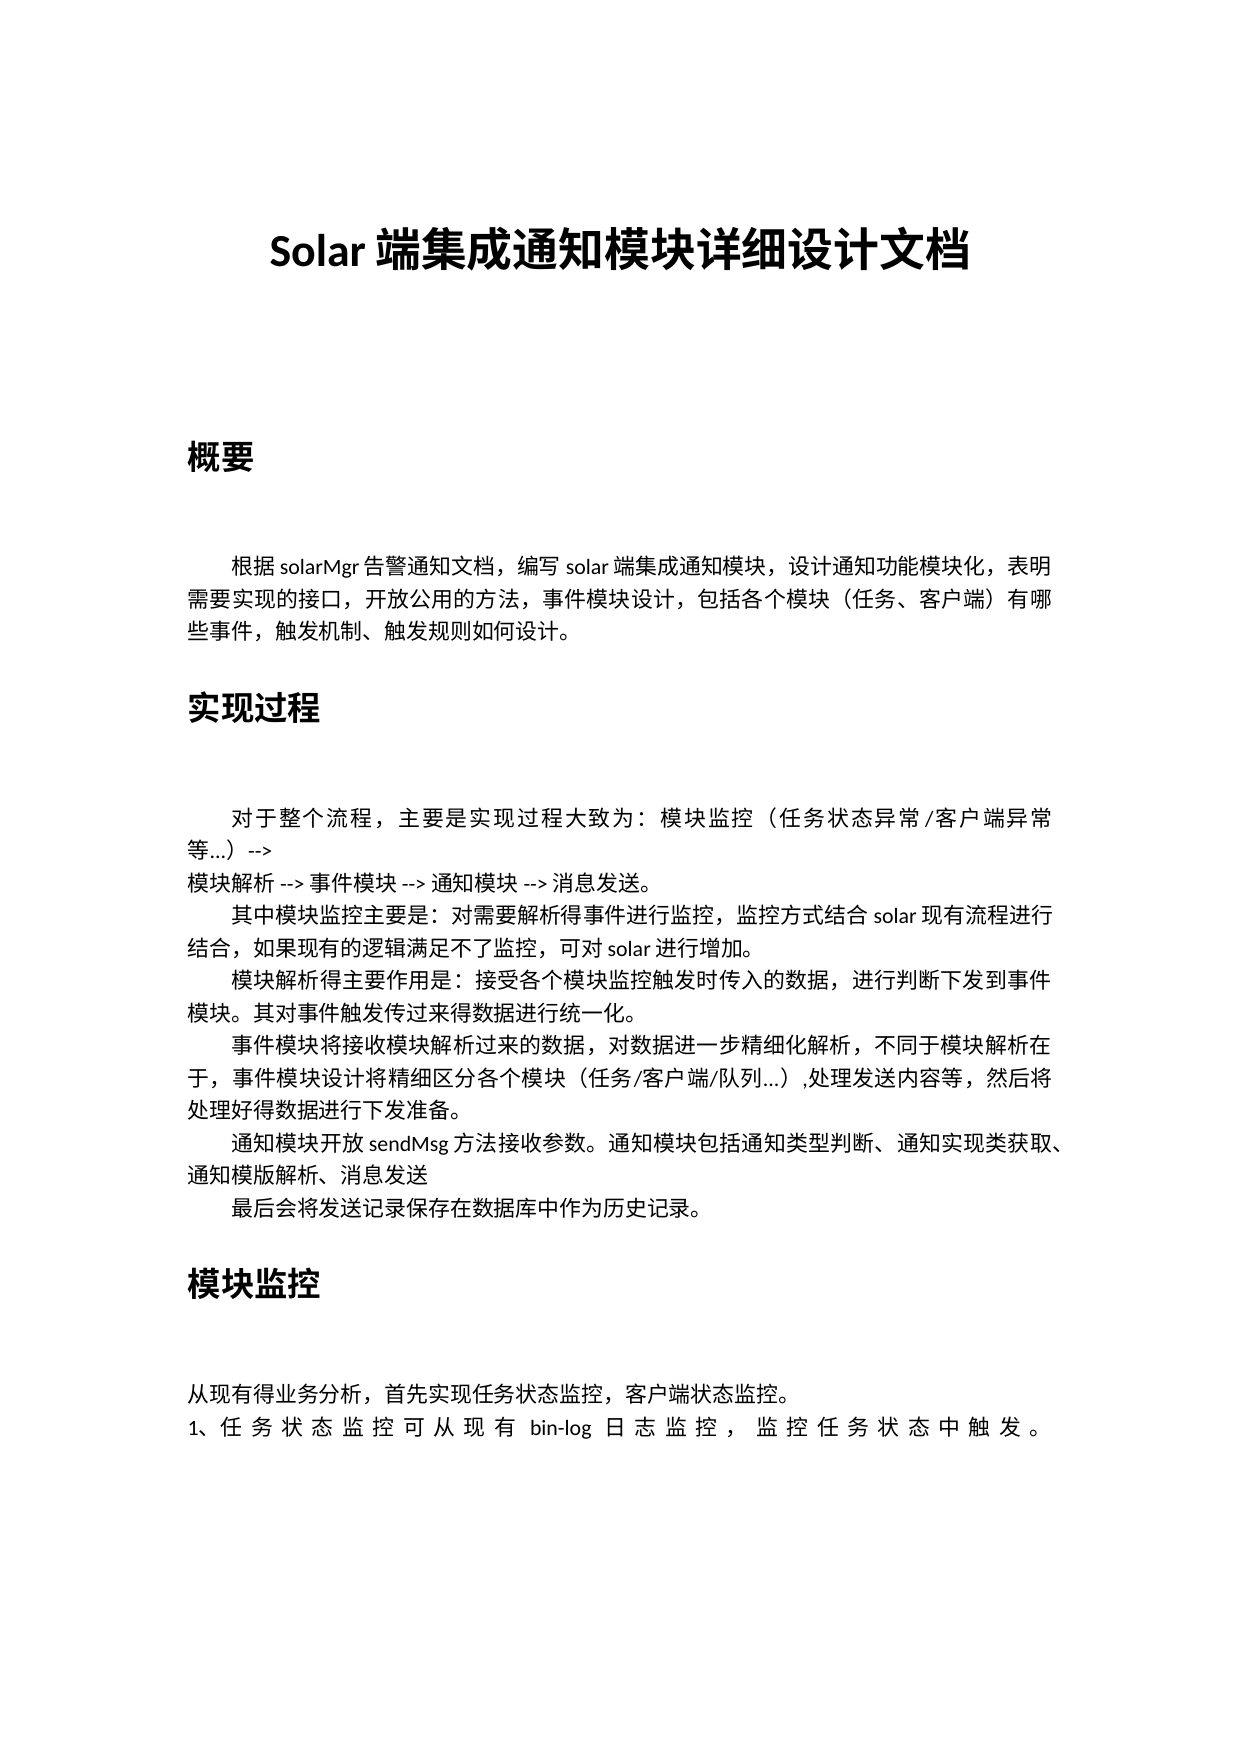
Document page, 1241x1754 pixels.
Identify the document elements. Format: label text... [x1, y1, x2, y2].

text 模块解析得主要作用是：接受各个模块监控触发时传入的数据，进行判断下发到事件模块。其对事件触发传过来得数据进行统一化。 [187, 963, 1053, 1028]
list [187, 1409, 1053, 1442]
subtitle 模块监控 [187, 1250, 1053, 1315]
subtitle 实现过程 [187, 673, 1053, 738]
text 事件模块将接收模块解析过来的数据，对数据进一步精细化解析，不同于模块解析在于，事件模块设计将精细区分各个模块（任务/客户端/队列...）,处理发送内容等，然后将处理好得数据进行下发准备。 [187, 1028, 1053, 1125]
text 从现有得业务分析，首先实现任务状态监控，客户端状态监控。 [187, 1377, 1053, 1409]
text 模块解析 --> 事件模块 --> 通知模块 --> 消息发送。 [187, 865, 1053, 898]
text 其中模块监控主要是：对需要解析得事件进行监控，监控方式结合solar现有流程进行结合，如果现有的逻辑满足不了监控，可对solar进行增加。 [187, 898, 1053, 963]
subtitle 概要 [187, 422, 1053, 487]
text 对于整个流程，主要是实现过程大致为：模块监控（任务状态异常/客户端异常等...）--> [187, 800, 1053, 865]
text 通知模块开放sendMsg方法接收参数。通知模块包括通知类型判断、通知实现类获取、通知模版解析、消息发送 [187, 1125, 1053, 1190]
subtitle Solar端集成通知模块详细设计文档 [187, 197, 1053, 295]
text 最后会将发送记录保存在数据库中作为历史记录。 [187, 1190, 1053, 1223]
text 根据solarMgr告警通知文档，编写solar端集成通知模块，设计通知功能模块化，表明需要实现的接口，开放公用的方法，事件模块设计，包括各个模块（任务、客户端）有哪些事件，触发机制、触发规则如何设计。 [187, 549, 1053, 646]
